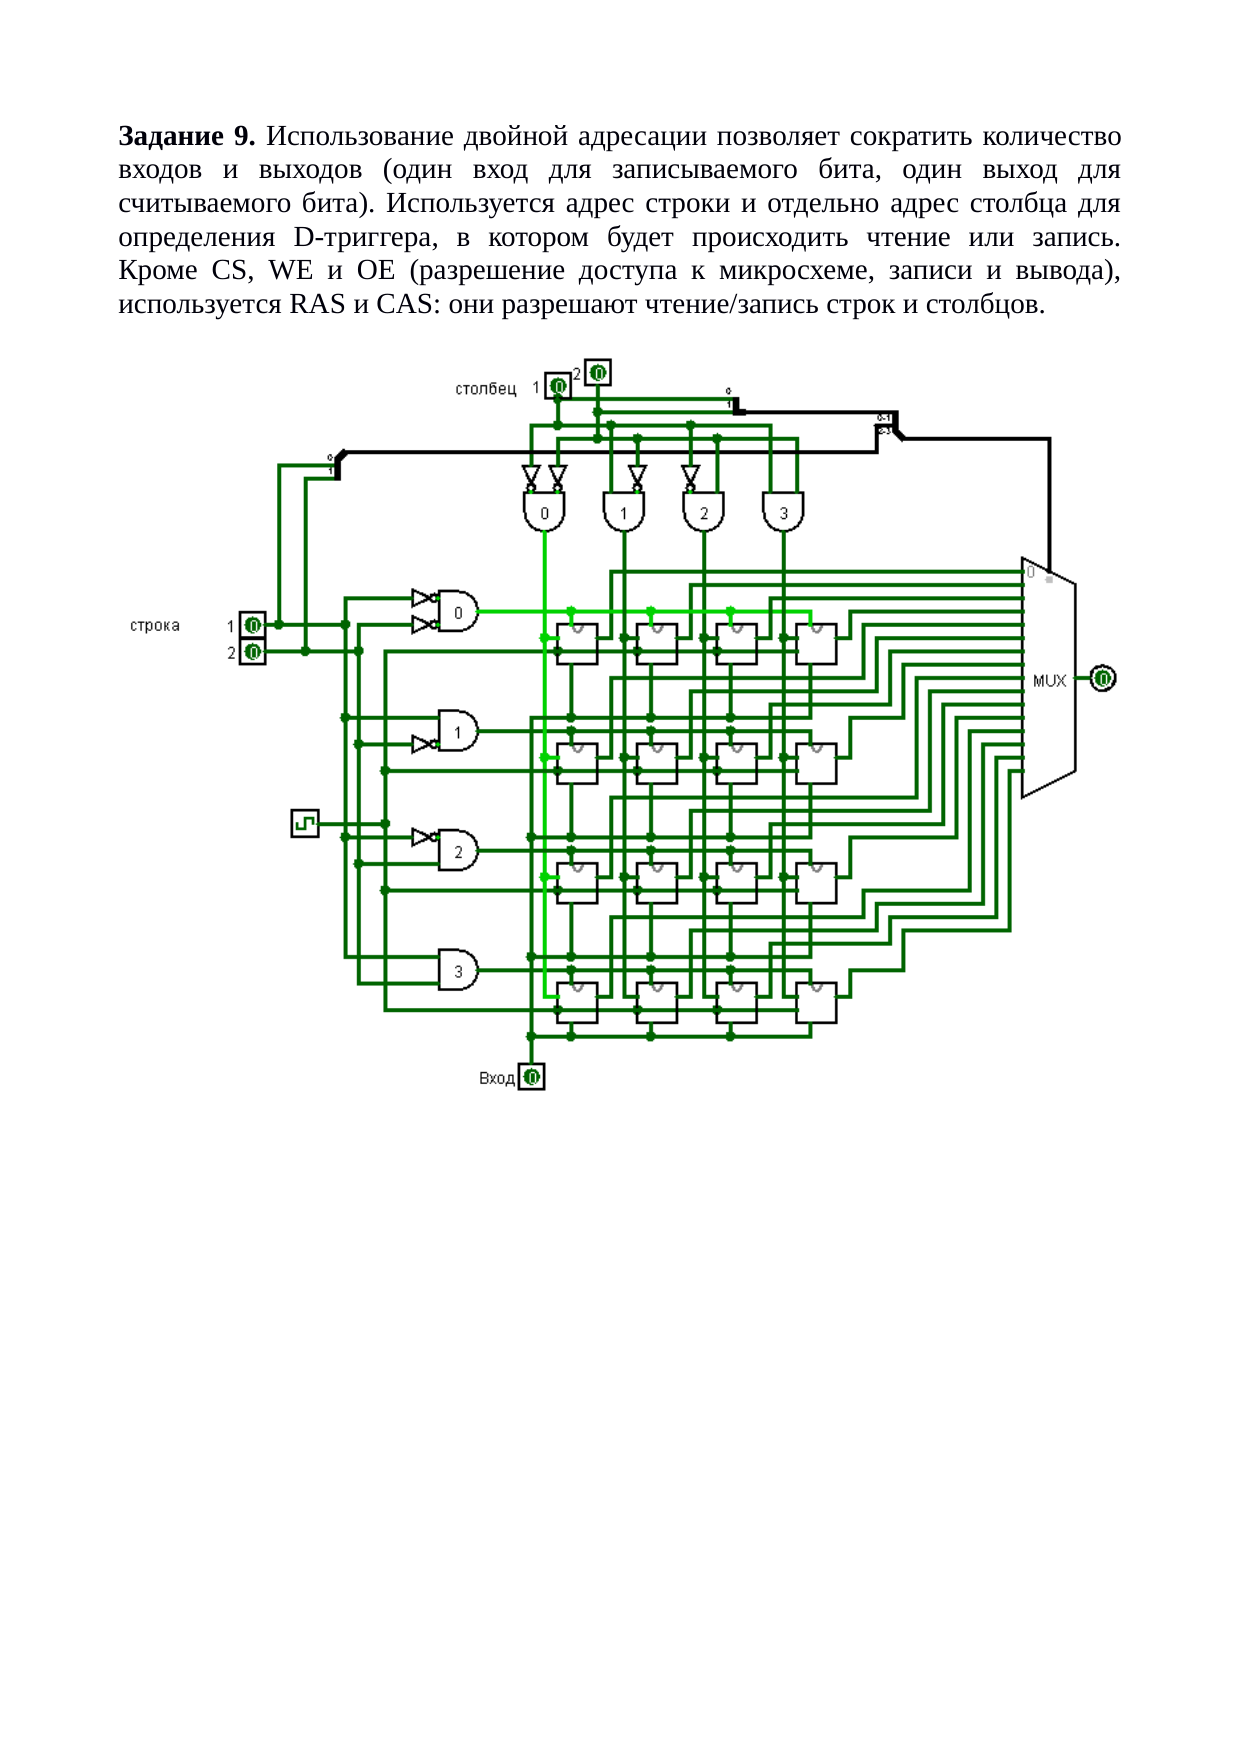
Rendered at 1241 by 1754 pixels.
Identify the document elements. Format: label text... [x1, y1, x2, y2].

text Задание 9. Использование двойной адресации позволяет сократить количество входов и выходов (один вход для записываемого бита, один выход для считываемого бита). Используется адрес строки и отдельно адрес столбца для определения D-триггера, в котором будет происходить чтение или запись. Кроме CS, WE и OE (разрешение доступа к микросхеме, записи и вывода), используется RAS и CAS: они разрешают чтение/запись строк и столбцов. [118, 118, 1122, 319]
picture [118, 352, 1122, 1096]
